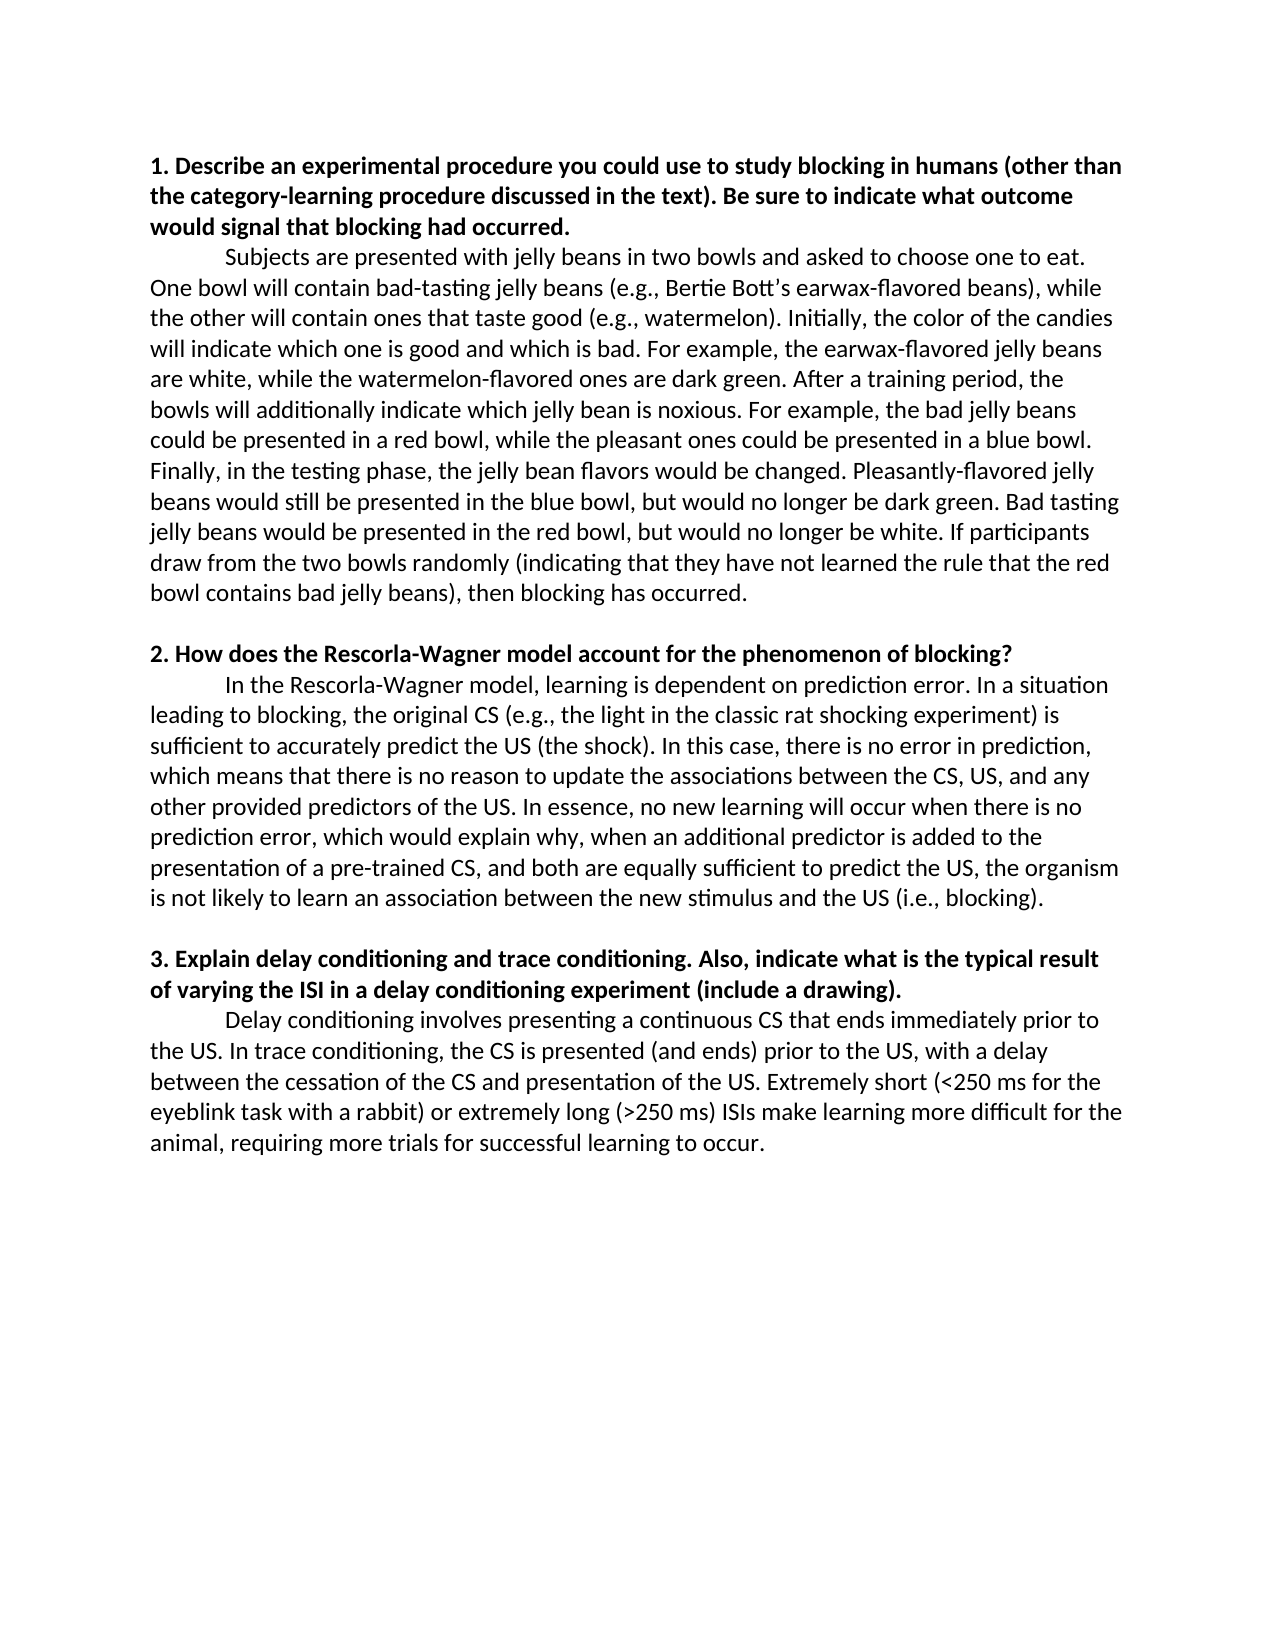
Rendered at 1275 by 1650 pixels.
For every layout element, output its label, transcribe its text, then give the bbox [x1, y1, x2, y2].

text In the Rescorla-Wagner model, learning is dependent on prediction error. In a situation leading to blocking, the original CS (e.g., the light in the classic rat shocking experiment) is sufficient to accurately predict the US (the shock). In this case, there is no error in prediction, which means that there is no reason to update the associations between the CS, US, and any other provided predictors of the US. In essence, no new learning will occur when there is no prediction error, which would explain why, when an additional predictor is added to the presentation of a pre-trained CS, and both are equally sufficient to predict the US, the organism is not likely to learn an association between the new stimulus and the US (i.e., blocking). [150, 669, 1125, 913]
text 3. Explain delay conditioning and trace conditioning. Also, indicate what is the typical result of varying the ISI in a delay conditioning experiment (include a drawing). [150, 943, 1125, 1004]
text Delay conditioning involves presenting a continuous CS that ends immediately prior to the US. In trace conditioning, the CS is presented (and ends) prior to the US, with a delay between the cessation of the CS and presentation of the US. Extremely short (<250 ms for the eyeblink task with a rabbit) or extremely long (>250 ms) ISIs make learning more difficult for the animal, requiring more trials for successful learning to occur. [150, 1004, 1125, 1157]
text 1. Describe an experimental procedure you could use to study blocking in humans (other than the category-learning procedure discussed in the text). Be sure to indicate what outcome would signal that blocking had occurred. [150, 150, 1125, 242]
text 2. How does the Rescorla-Wagner model account for the phenomenon of blocking? [150, 638, 1125, 669]
text Subjects are presented with jelly beans in two bowls and asked to choose one to eat. One bowl will contain bad-tasting jelly beans (e.g., Bertie Bott’s earwax-flavored beans), while the other will contain ones that taste good (e.g., watermelon). Initially, the color of the candies will indicate which one is good and which is bad. For example, the earwax-flavored jelly beans are white, while the watermelon-flavored ones are dark green. After a training period, the bowls will additionally indicate which jelly bean is noxious. For example, the bad jelly beans could be presented in a red bowl, while the pleasant ones could be presented in a blue bowl. Finally, in the testing phase, the jelly bean flavors would be changed. Pleasantly-flavored jelly beans would still be presented in the blue bowl, but would no longer be dark green. Bad tasting jelly beans would be presented in the red bowl, but would no longer be white. If participants draw from the two bowls randomly (indicating that they have not learned the rule that the red bowl contains bad jelly beans), then blocking has occurred. [150, 242, 1125, 608]
